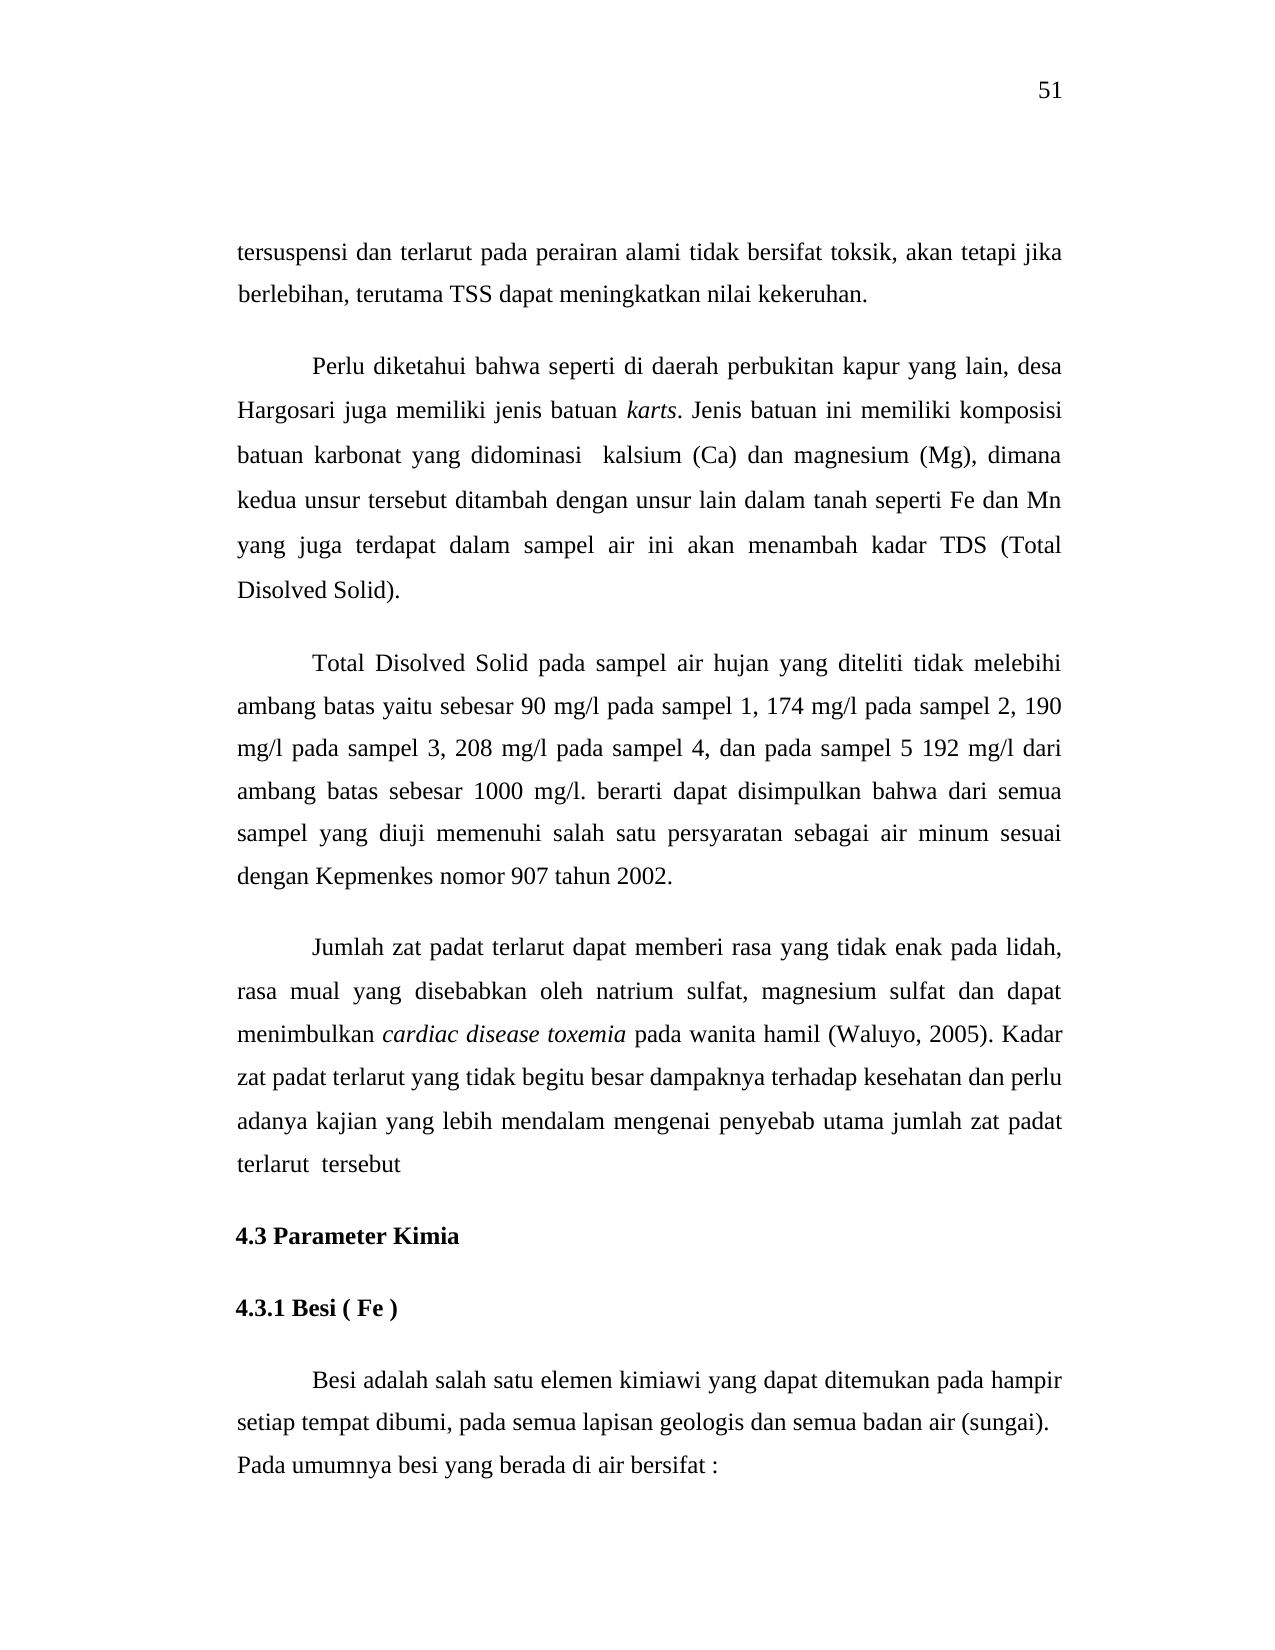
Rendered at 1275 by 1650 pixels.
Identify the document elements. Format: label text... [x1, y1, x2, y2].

subtitle 4.3.1 Besi ( Fe ) [235, 1293, 1063, 1322]
text Perlu diketahui bahwa seperti di daerah perbukitan kapur yang lain, desa Hargosari juga memiliki jenis batuan karts. Jenis batuan ini memiliki komposisi batuan karbonat yang didominasi kalsium (Ca) dan magnesium (Mg), dimana kedua unsur tersebut ditambah dengan unsur lain dalam tanah seperti Fe dan Mn yang juga terdapat dalam sampel air ini akan menambah kadar TDS (Total Disolved Solid). [237, 351, 1063, 603]
subtitle 4.3 Parameter Kimia [235, 1221, 1063, 1250]
text Total Disolved Solid pada sampel air hujan yang diteliti tidak melebihi ambang batas yaitu sebesar 90 mg/l pada sampel 1, 174 mg/l pada sampel 2, 190 mg/l pada sampel 3, 208 mg/l pada sampel 4, dan pada sampel 5 192 mg/l dari ambang batas sebesar 1000 mg/l. berarti dapat disimpulkan bahwa dari semua sampel yang diuji memenuhi salah satu persyaratan sebagai air minum sesuai dengan Kepmenkes nomor 907 tahun 2002. [237, 648, 1063, 890]
text tersuspensi dan terlarut pada perairan alami tidak bersifat toksik, akan tetapi jika berlebihan, terutama TSS dapat meningkatkan nilai kekeruhan. [237, 237, 1063, 308]
text Besi adalah salah satu elemen kimiawi yang dapat ditemukan pada hampir setiap tempat dibumi, pada semua lapisan geologis dan semua badan air (sungai). [237, 1365, 1063, 1436]
text Jumlah zat padat terlarut dapat memberi rasa yang tidak enak pada lidah, rasa mual yang disebabkan oleh natrium sulfat, magnesium sulfat dan dapat menimbulkan cardiac disease toxemia pada wanita hamil (Waluyo, 2005). Kadar zat padat terlarut yang tidak begitu besar dampaknya terhadap kesehatan dan perlu adanya kajian yang lebih mendalam mengenai penyebab utama jumlah zat padat terlarut tersebut [237, 932, 1063, 1178]
text Pada umumnya besi yang berada di air bersifat : [237, 1450, 1063, 1479]
